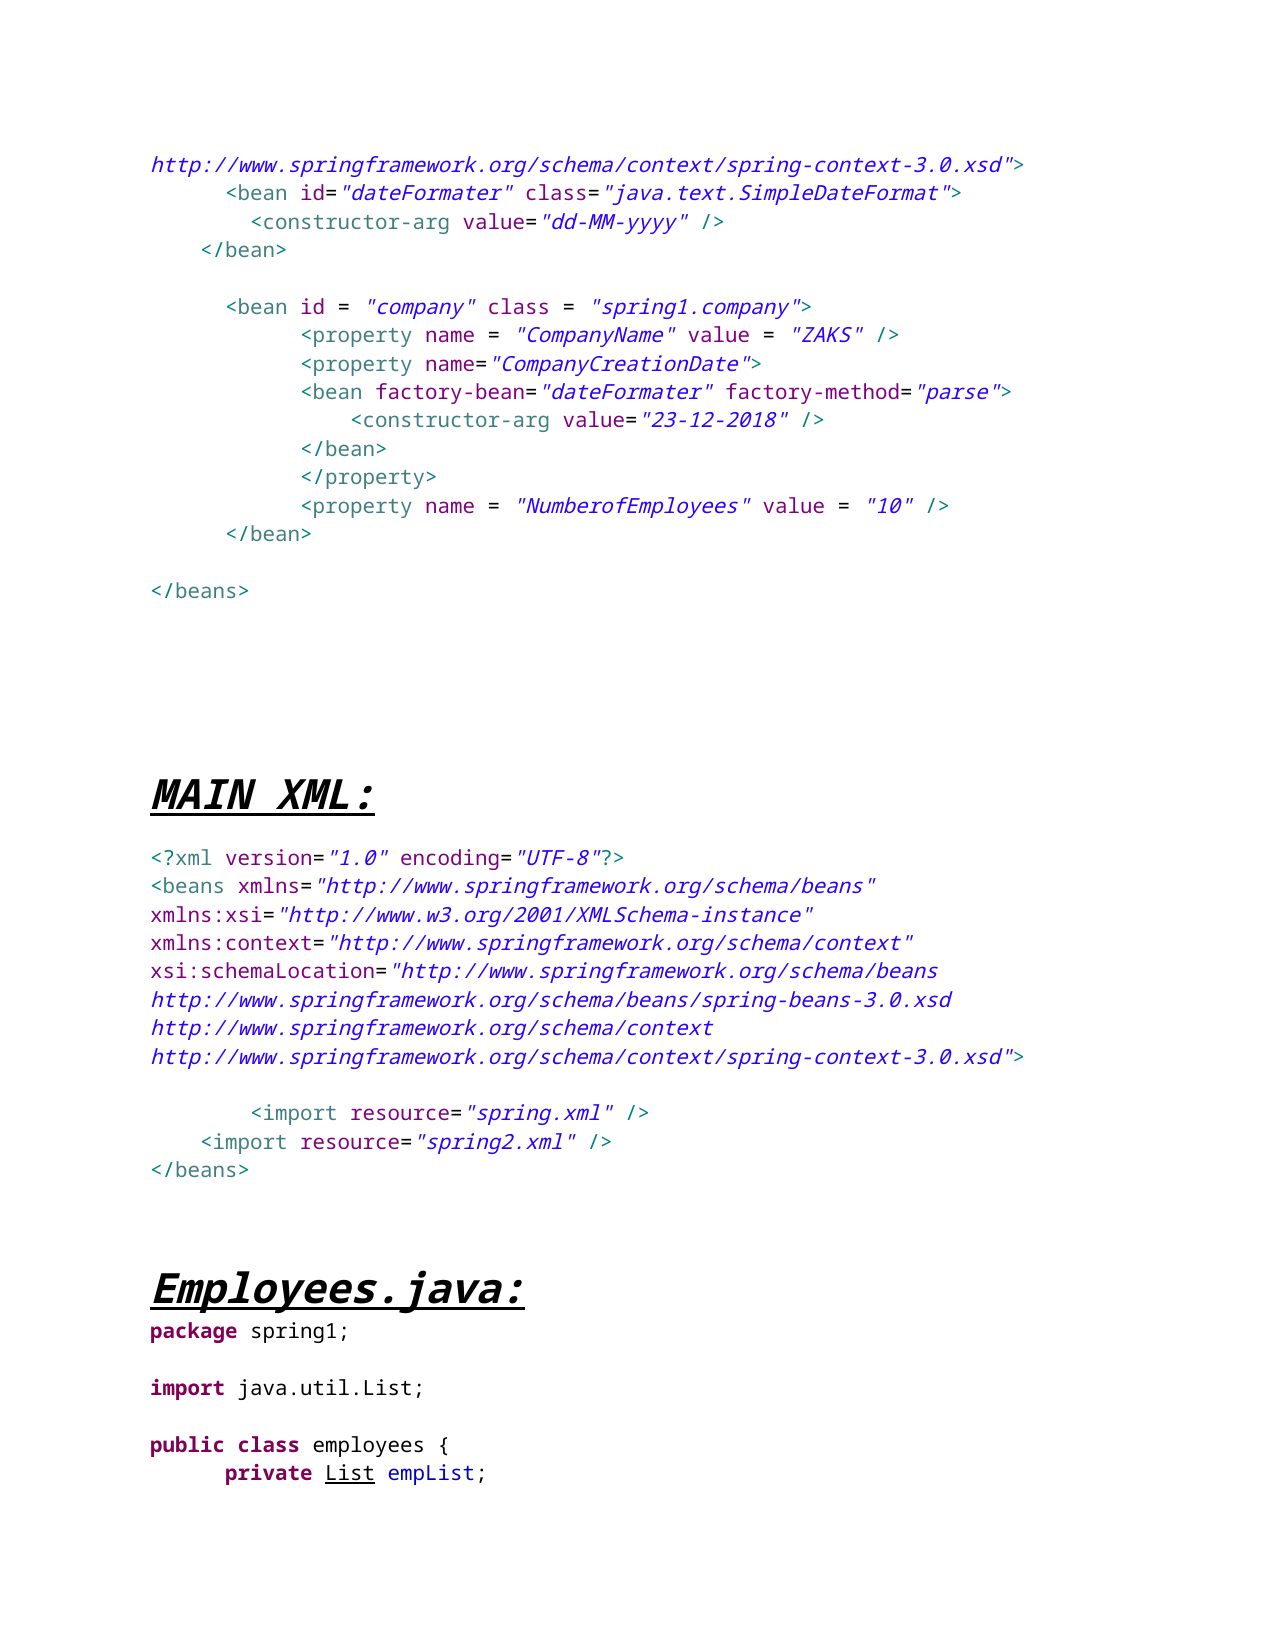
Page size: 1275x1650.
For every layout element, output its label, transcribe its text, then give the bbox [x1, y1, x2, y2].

text <property name="CompanyCreationDate"> [150, 349, 1125, 377]
text private List empList; [150, 1458, 1125, 1487]
text <bean factory-bean="dateFormater" factory-method="parse"> [150, 377, 1125, 406]
text MAIN XML: [150, 765, 1125, 822]
text public class employees { [150, 1430, 1125, 1458]
text package spring1; [150, 1316, 1125, 1344]
text xsi:schemaLocation="http://www.springframework.org/schema/beans [150, 957, 1125, 985]
text http://www.springframework.org/schema/context/spring-context-3.0.xsd"> [150, 150, 1125, 178]
text </bean> [150, 434, 1125, 462]
text xmlns:xsi="http://www.w3.org/2001/XMLSchema-instance" xmlns:context="http://www.springframework.org/schema/context" [150, 900, 1125, 957]
text <property name = "NumberofEmployees" value = "10" /> [150, 491, 1125, 519]
text <import resource="spring.xml" /> [150, 1098, 1125, 1127]
text Employees.java: [150, 1259, 1125, 1316]
text http://www.springframework.org/schema/context [150, 1013, 1125, 1042]
text http://www.springframework.org/schema/beans/spring-beans-3.0.xsd [150, 985, 1125, 1013]
text </beans> [150, 576, 1125, 604]
text <constructor-arg value="dd-MM-yyyy" /> [150, 207, 1125, 235]
text <constructor-arg value="23-12-2018" /> [150, 406, 1125, 434]
text <bean id = "company" class = "spring1.company"> [150, 292, 1125, 320]
text </property> [150, 462, 1125, 491]
text import java.util.List; [150, 1373, 1125, 1401]
text <?xml version="1.0" encoding="UTF-8"?> [150, 843, 1125, 871]
text <bean id="dateFormater" class="java.text.SimpleDateFormat"> [150, 178, 1125, 207]
text <beans xmlns="http://www.springframework.org/schema/beans" [150, 871, 1125, 900]
text </beans> [150, 1155, 1125, 1184]
text http://www.springframework.org/schema/context/spring-context-3.0.xsd"> [150, 1042, 1125, 1070]
text <import resource="spring2.xml" /> [150, 1127, 1125, 1155]
text <property name = "CompanyName" value = "ZAKS" /> [150, 320, 1125, 349]
text </bean> [150, 235, 1125, 264]
text </bean> [150, 519, 1125, 548]
